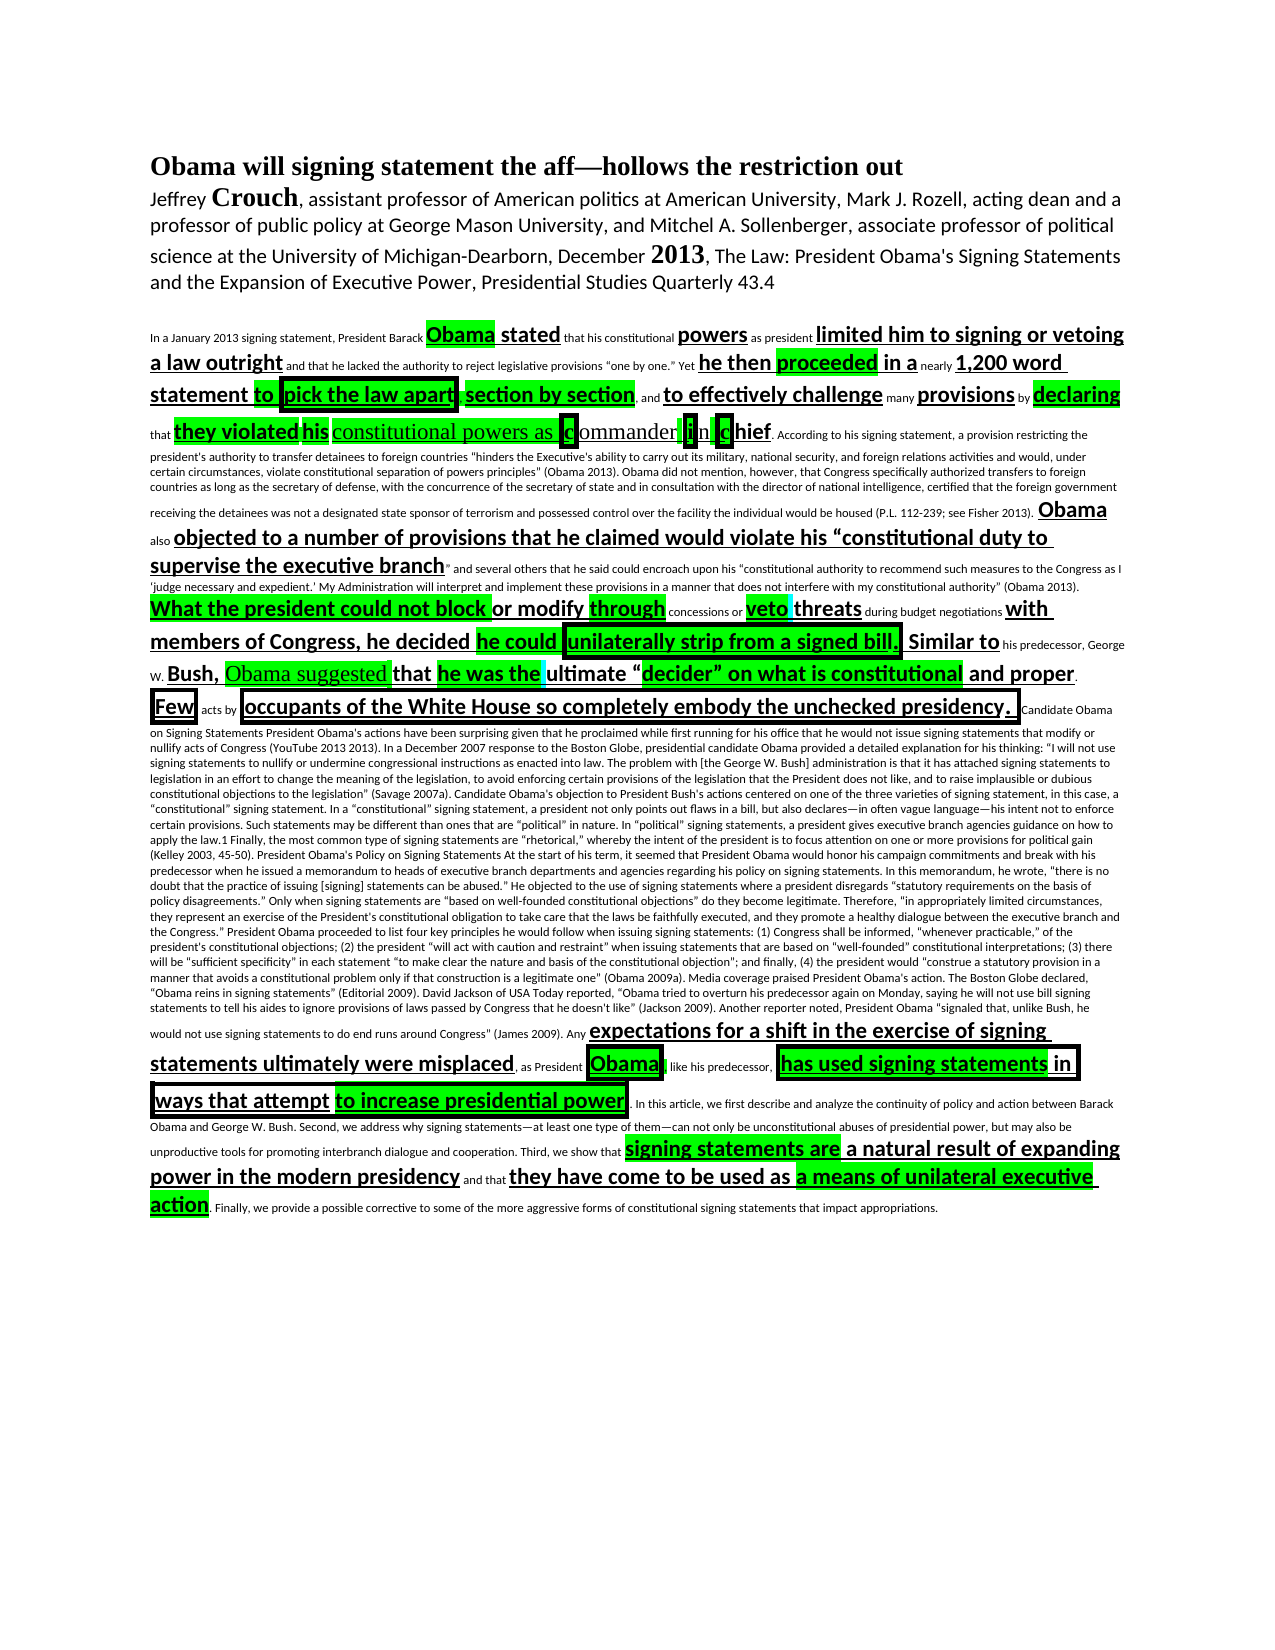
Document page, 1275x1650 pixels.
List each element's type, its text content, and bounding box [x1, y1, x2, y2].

text Jeffrey Crouch, assistant professor of American politics at American University, Mark J. Rozell, acting dean and a professor of public policy at George Mason University, and Mitchel A. Sollenberger, associate professor of political science at the University of Michigan-Dearborn, December 2013, The Law: President Obama's Signing Statements and the Expansion of Executive Power, Presidential Studies Quarterly 43.4 [150, 181, 1125, 294]
text In a January 2013 signing statement, President Barack Obama stated that his constitutional powers as president limited him to signing or vetoing a law outright and that he lacked the authority to reject legislative provisions “one by one.” Yet he then proceeded in a nearly 1,200 word statement to pick the law apart, section by section, and to effectively challenge many provisions by declaring that they violated his constitutional powers as commander in chief. According to his signing statement, a provision restricting the president's authority to transfer detainees to foreign countries “hinders the Executive's ability to carry out its military, national security, and foreign relations activities and would, under certain circumstances, violate constitutional separation of powers principles” (Obama 2013). Obama did not mention, however, that Congress specifically authorized transfers to foreign countries as long as the secretary of defense, with the concurrence of the secretary of state and in consultation with the director of national intelligence, certified that the foreign government receiving the detainees was not a designated state sponsor of terrorism and possessed control over the facility the individual would be housed (P.L. 112-239; see Fisher 2013). Obama also objected to a number of provisions that he claimed would violate his “constitutional duty to supervise the executive branch” and several others that he said could encroach upon his “constitutional authority to recommend such measures to the Congress as I ‘judge necessary and expedient.’ My Administration will interpret and implement these provisions in a manner that does not interfere with my constitutional authority” (Obama 2013). What the president could not block or modify through concessions or veto threats during budget negotiations with members of Congress, he decided he could unilaterally strip from a signed bill. Similar to his predecessor, George W. Bush, Obama suggested that he was the ultimate “decider” on what is constitutional and proper. Few acts by occupants of the White House so completely embody the unchecked presidency. Candidate Obama on Signing Statements President Obama's actions have been surprising given that he proclaimed while first running for his office that he would not issue signing statements that modify or nullify acts of Congress (YouTube 2013 2013). In a December 2007 response to the Boston Globe, presidential candidate Obama provided a detailed explanation for his thinking: “I will not use signing statements to nullify or undermine congressional instructions as enacted into law. The problem with [the George W. Bush] administration is that it has attached signing statements to legislation in an effort to change the meaning of the legislation, to avoid enforcing certain provisions of the legislation that the President does not like, and to raise implausible or dubious constitutional objections to the legislation” (Savage 2007a). Candidate Obama's objection to President Bush's actions centered on one of the three varieties of signing statement, in this case, a “constitutional” signing statement. In a “constitutional” signing statement, a president not only points out flaws in a bill, but also declares—in often vague language—his intent not to enforce certain provisions. Such statements may be different than ones that are “political” in nature. In “political” signing statements, a president gives executive branch agencies guidance on how to apply the law.1 Finally, the most common type of signing statements are “rhetorical,” whereby the intent of the president is to focus attention on one or more provisions for political gain (Kelley 2003, 45-50). President Obama's Policy on Signing Statements At the start of his term, it seemed that President Obama would honor his campaign commitments and break with his predecessor when he issued a memorandum to heads of executive branch departments and agencies regarding his policy on signing statements. In this memorandum, he wrote, “there is no doubt that the practice of issuing [signing] statements can be abused.” He objected to the use of signing statements where a president disregards “statutory requirements on the basis of policy disagreements.” Only when signing statements are “based on well-founded constitutional objections” do they become legitimate. Therefore, “in appropriately limited circumstances, they represent an exercise of the President's constitutional obligation to take care that the laws be faithfully executed, and they promote a healthy dialogue between the executive branch and the Congress.” President Obama proceeded to list four key principles he would follow when issuing signing statements: (1) Congress shall be informed, “whenever practicable,” of the president's constitutional objections; (2) the president “will act with caution and restraint” when issuing statements that are based on “well-founded” constitutional interpretations; (3) there will be “sufficient specificity” in each statement “to make clear the nature and basis of the constitutional objection”; and finally, (4) the president would “construe a statutory provision in a manner that avoids a constitutional problem only if that construction is a legitimate one” (Obama 2009a). Media coverage praised President Obama's action. The Boston Globe declared, “Obama reins in signing statements” (Editorial 2009). David Jackson of USA Today reported, “Obama tried to overturn his predecessor again on Monday, saying he will not use bill signing statements to tell his aides to ignore provisions of laws passed by Congress that he doesn't like” (Jackson 2009). Another reporter noted, President Obama “signaled that, unlike Bush, he would not use signing statements to do end runs around Congress” (James 2009). Any expectations for a shift in the exercise of signing statements ultimately were misplaced, as President Obama, like his predecessor, has used signing statements in ways that attempt to increase presidential power. In this article, we first describe and analyze the continuity of policy and action between Barack Obama and George W. Bush. Second, we address why signing statements—at least one type of them—can not only be unconstitutional abuses of presidential power, but may also be unproductive tools for promoting interbranch dialogue and cooperation. Third, we show that signing statements are a natural result of expanding power in the modern presidency and that they have come to be used as a means of unilateral executive action. Finally, we provide a possible corrective to some of the more aggressive forms of constitutional signing statements that impact appropriations. [150, 320, 1125, 1218]
subtitle Obama will signing statement the aff—hollows the restriction out [150, 150, 1125, 181]
